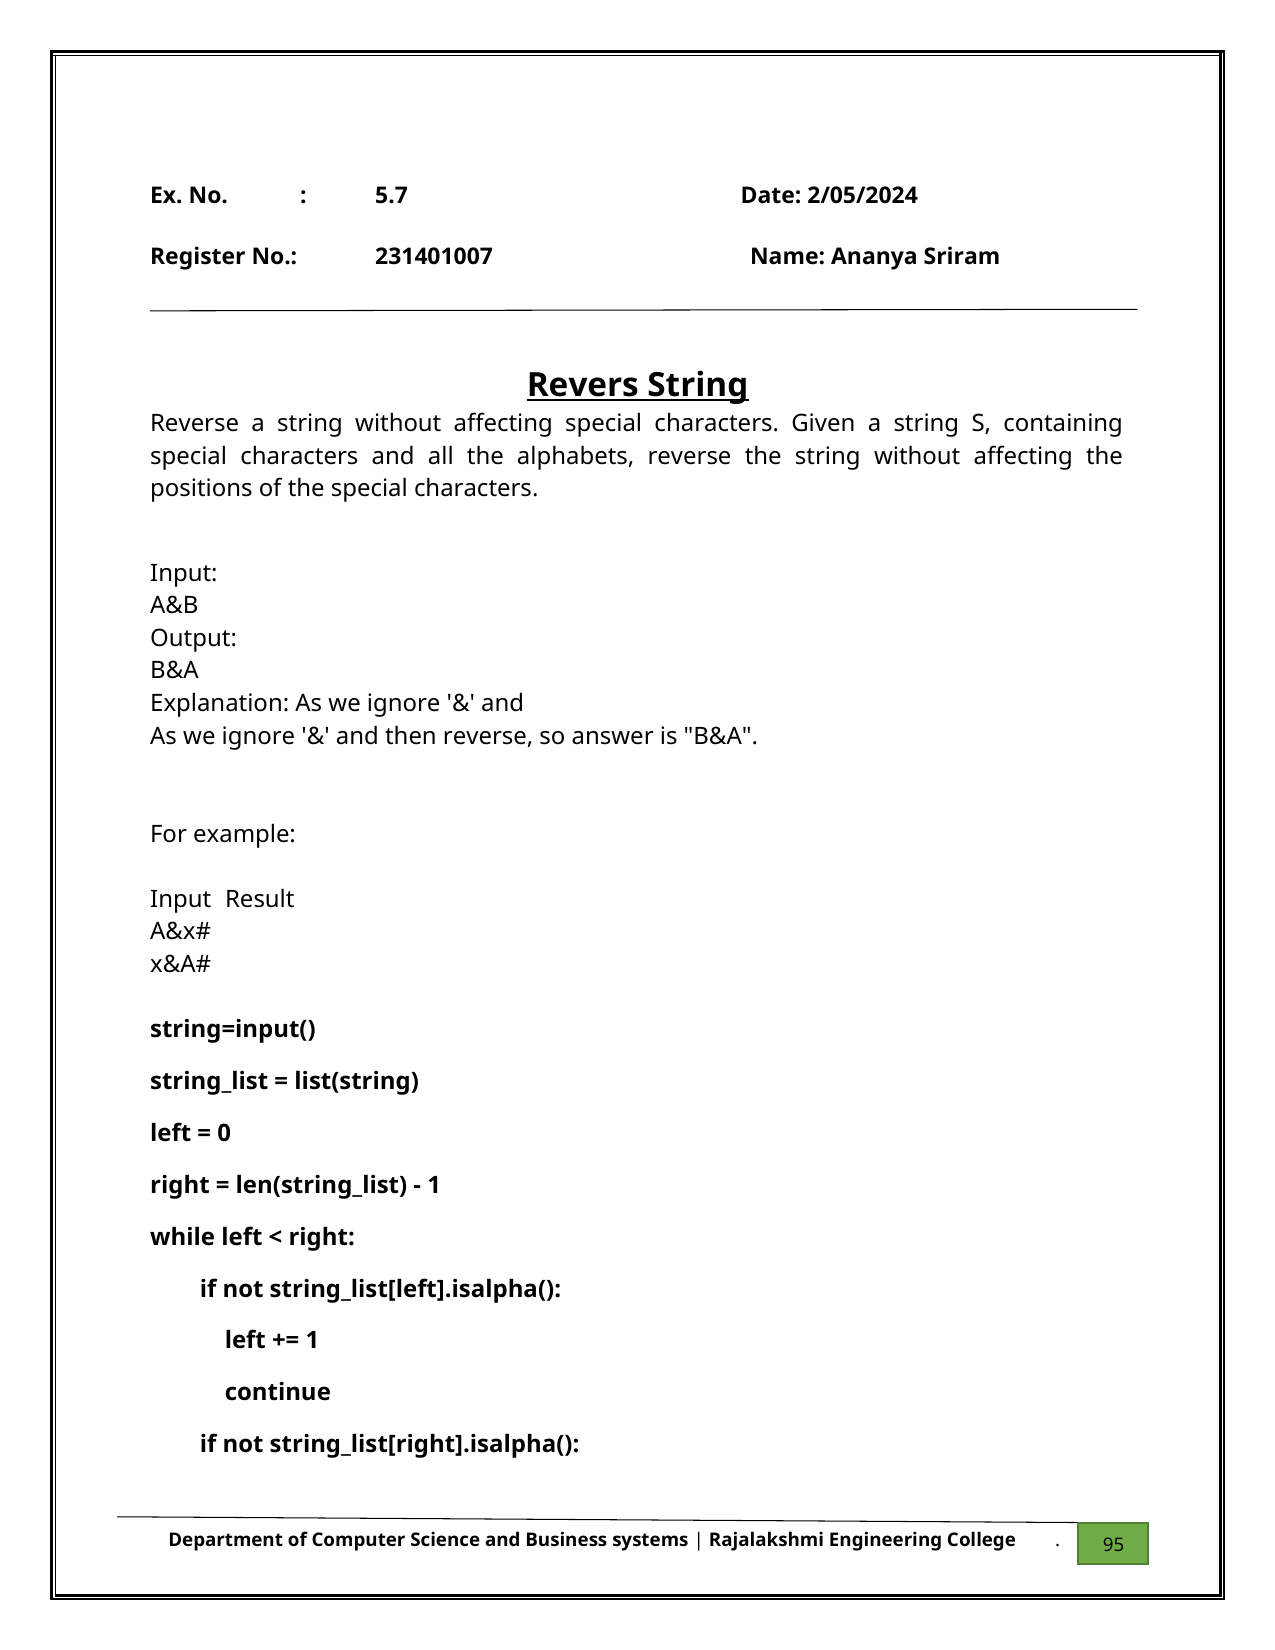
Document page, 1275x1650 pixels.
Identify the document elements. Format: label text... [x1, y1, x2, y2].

text For example: [150, 816, 1125, 849]
text string=input() [150, 1012, 1125, 1044]
text Reverse a string without affecting special characters. Given a string S, containing special characters and all the alphabets, reverse the string without affecting the positions of the special characters. [150, 406, 1125, 504]
text right = len(string_list) - 1 [150, 1168, 1125, 1200]
text Input Result [150, 882, 1125, 914]
text A&B [150, 588, 1125, 621]
text B&A [150, 653, 1125, 686]
text Input: [150, 556, 1125, 588]
text if not string_list[right].isalpha(): [150, 1427, 1125, 1459]
text Ex. No. : 5.7 Date: 2/05/2024 [150, 179, 1125, 210]
text if not string_list[left].isalpha(): [150, 1271, 1125, 1304]
text x&A# [150, 947, 1125, 979]
text Revers String [150, 360, 1125, 406]
text left += 1 [150, 1323, 1125, 1356]
text continue [150, 1375, 1125, 1408]
text As we ignore '&' and then reverse, so answer is "B&A". [150, 718, 1125, 751]
text Output: [150, 621, 1125, 653]
text Explanation: As we ignore '&' and [150, 686, 1125, 718]
text string_list = list(string) [150, 1064, 1125, 1096]
text Register No.: 231401007 Name: Ananya Sriram [150, 239, 1125, 271]
text left = 0 [150, 1116, 1125, 1148]
text A&x# [150, 914, 1125, 947]
text while left < right: [150, 1219, 1125, 1252]
